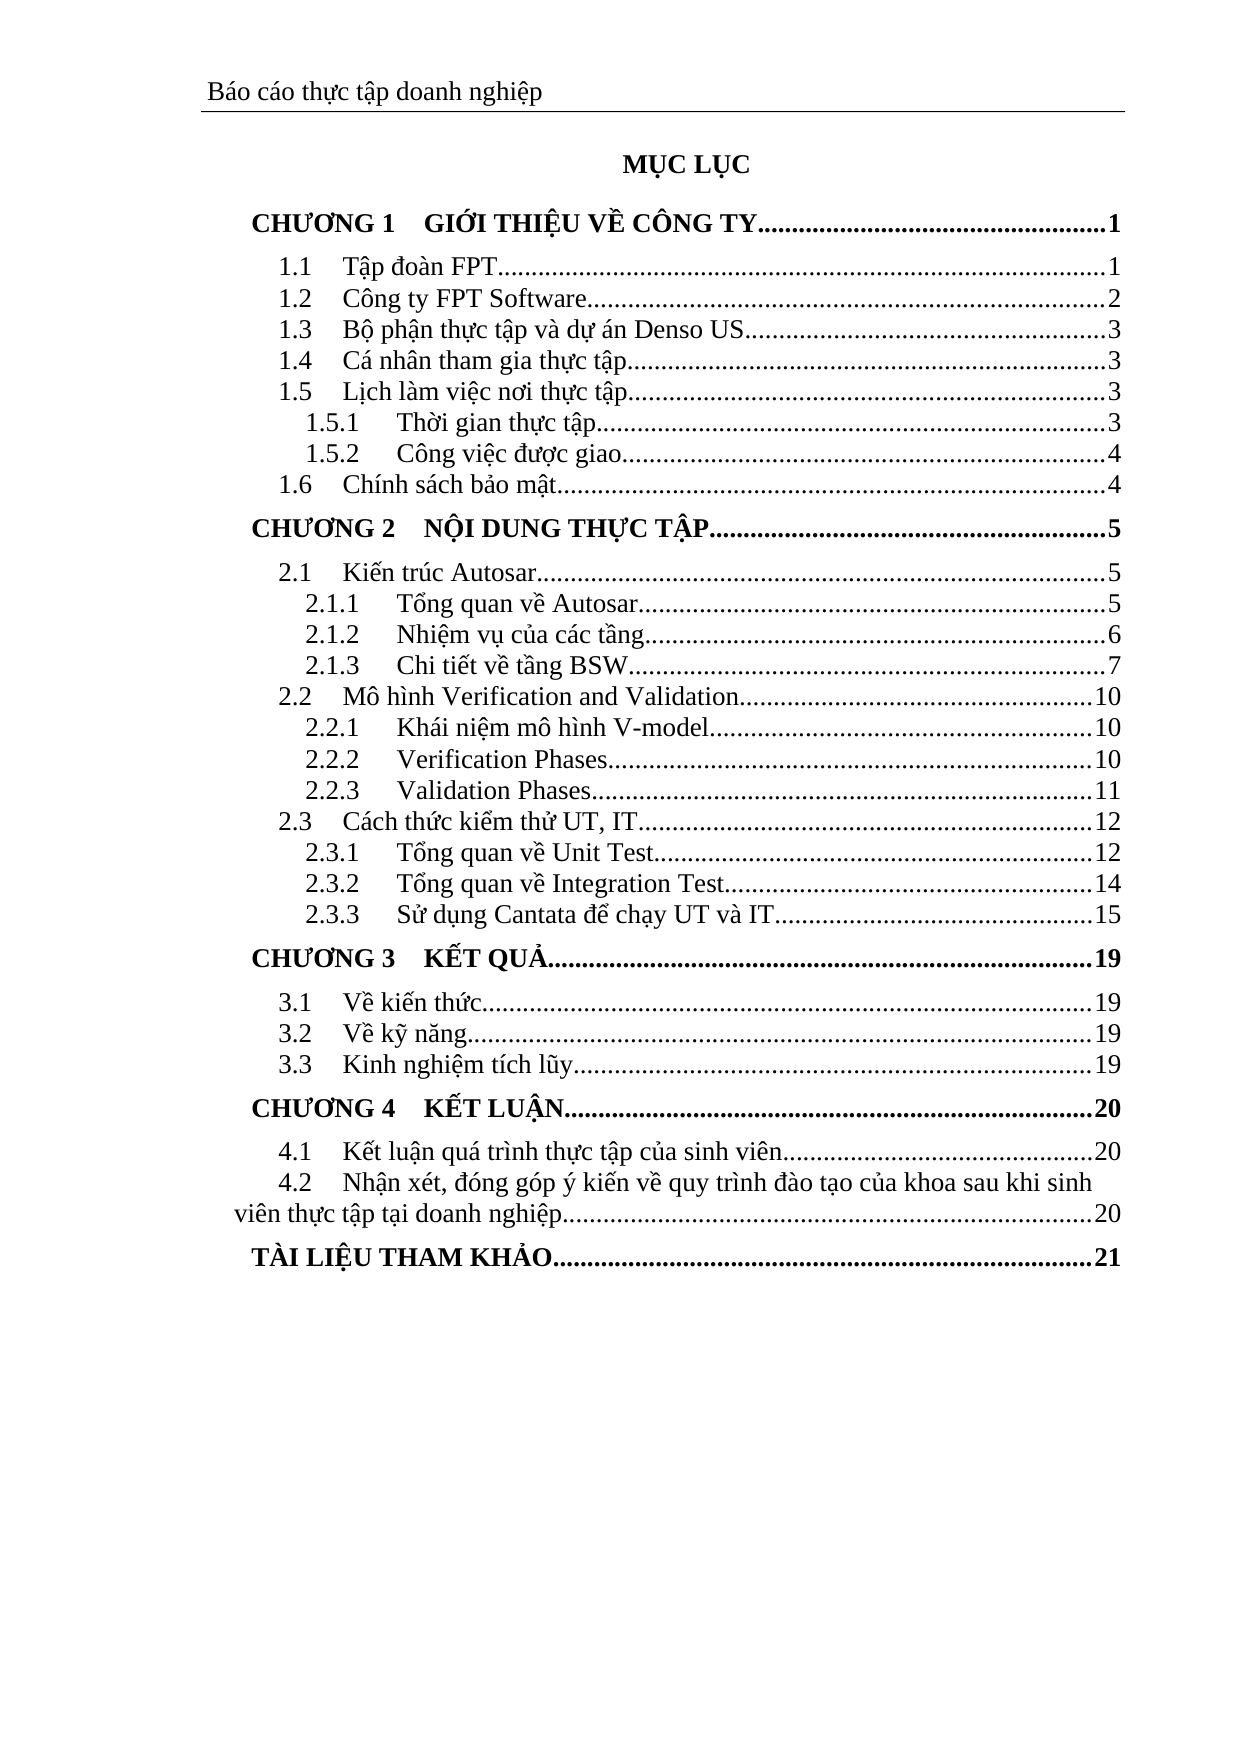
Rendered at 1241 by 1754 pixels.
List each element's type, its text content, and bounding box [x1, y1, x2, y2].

text 4.2 Nhận xét, đóng góp ý kiến về quy trình đào tạo của khoa sau khi sinh viên thực tập tại doanh nghiệp 20 [234, 1166, 1122, 1229]
text 3.3 Kinh nghiệm tích lũy 19 [234, 1048, 1122, 1079]
text 2.2.3 Validation Phases 11 [261, 774, 1122, 805]
subtitle MỤC LỤC [207, 148, 1122, 179]
text 1.3 Bộ phận thực tập và dự án Denso US 3 [234, 313, 1122, 344]
text 2.3.2 Tổng quan về Integration Test 14 [261, 867, 1122, 898]
text CHƯƠNG 3 KẾT QUẢ 19 [207, 942, 1122, 973]
text 1.4 Cá nhân tham gia thực tập 3 [234, 344, 1122, 375]
text CHƯƠNG 1 GIỚI THIỆU VỀ CÔNG TY 1 [207, 207, 1122, 238]
text 2.1.3 Chi tiết về tầng BSW 7 [261, 649, 1122, 680]
text CHƯƠNG 2 Nội dung thực tập 5 [207, 512, 1122, 543]
text 2.2 Mô hình Verification and Validation 10 [234, 680, 1122, 712]
text 2.1 Kiến trúc Autosar 5 [234, 556, 1122, 587]
text 2.3.1 Tổng quan về Unit Test 12 [261, 836, 1122, 867]
text 2.2.1 Khái niệm mô hình V-model 10 [261, 712, 1122, 743]
text 1.1 Tập đoàn FPT 1 [234, 251, 1122, 282]
text 3.2 Về kỹ năng 19 [234, 1017, 1122, 1048]
text 1.5 Lịch làm việc nơi thực tập 3 [234, 375, 1122, 406]
text 2.1.1 Tổng quan về Autosar 5 [261, 587, 1122, 618]
text 2.2.2 Verification Phases 10 [261, 743, 1122, 774]
text 2.3.3 Sử dụng Cantata để chạy UT và IT 15 [261, 898, 1122, 929]
text 2.3 Cách thức kiểm thử UT, IT 12 [234, 805, 1122, 836]
text CHƯƠNG 4 KẾT LUẬN 20 [207, 1092, 1122, 1123]
text 1.5.1 Thời gian thực tập 3 [261, 406, 1122, 437]
text TÀI LIỆU THAM KHẢO 21 [207, 1241, 1122, 1272]
text 4.1 Kết luận quá trình thực tập của sinh viên 20 [234, 1135, 1122, 1166]
text 1.6 Chính sách bảo mật 4 [234, 468, 1122, 500]
text 3.1 Về kiến thức 19 [234, 986, 1122, 1017]
text 2.1.2 Nhiệm vụ của các tầng 6 [261, 618, 1122, 649]
text 1.2 Công ty FPT Software 2 [234, 282, 1122, 313]
text 1.5.2 Công việc được giao 4 [261, 437, 1122, 468]
